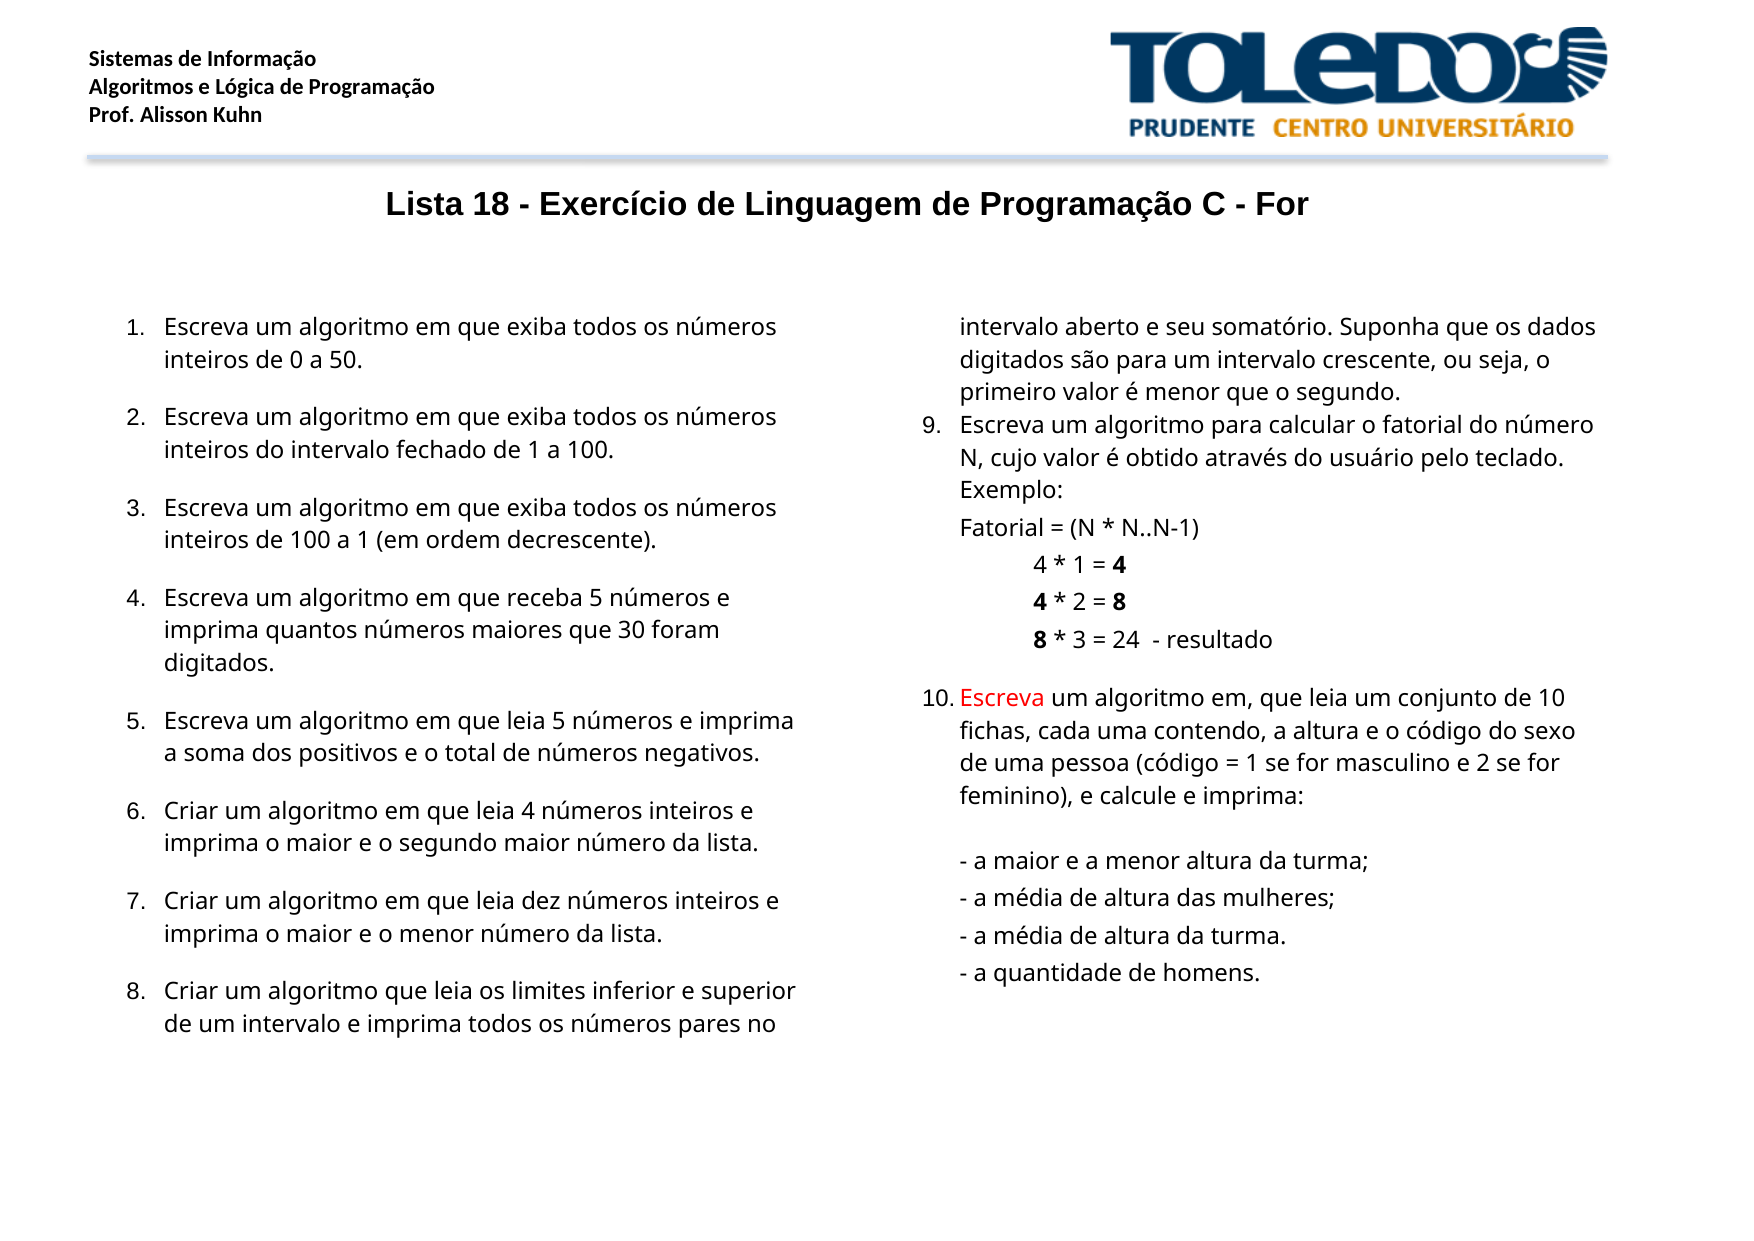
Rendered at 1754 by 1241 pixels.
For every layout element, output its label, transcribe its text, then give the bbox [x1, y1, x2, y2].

list Escreva um algoritmo em que exiba todos os números inteiros de 100 a 1 (em ordem decrescente). [126, 490, 811, 556]
text - a quantidade de homens. [959, 956, 1606, 989]
text - a média de altura das mulheres; [959, 881, 1606, 914]
list Escreva um algoritmo em que leia 5 números e imprima a soma dos positivos e o total de números negativos. [126, 703, 811, 769]
list Criar um algoritmo em que leia dez números inteiros e imprima o maior e o menor número da lista. [126, 884, 811, 949]
list Escreva um algoritmo em que receba 5 números e imprima quantos números maiores que 30 foram digitados. [126, 581, 811, 678]
list 4 * 1 = 4 [959, 548, 1606, 580]
list Criar um algoritmo em que leia 4 números inteiros e imprima o maior e o segundo maior número da lista. [126, 794, 811, 859]
text - a maior e a menor altura da turma; [959, 844, 1606, 876]
list Escreva um algoritmo em que exiba todos os números inteiros de 0 a 50. [126, 310, 811, 375]
list Fatorial = (N * N..N-1) [959, 510, 1606, 543]
list Escreva um algoritmo para calcular o fatorial do número N, cujo valor é obtido através do usuário pelo teclado. [922, 408, 1606, 473]
text Lista 18 - Exercício de Linguagem de Programação C - For [89, 184, 1606, 223]
picture [1110, 27, 1608, 137]
list 8 * 3 = 24 - resultado [959, 623, 1606, 655]
list Escreva um algoritmo em que exiba todos os números inteiros do intervalo fechado de 1 a 100. [126, 400, 811, 465]
list Criar um algoritmo que leia os limites inferior e superior de um intervalo e imprima todos os números pares no intervalo aberto e seu somatório. Suponha que os dados digitados são para um intervalo crescente, ou seja, o primeiro valor é menor que o segundo. [922, 310, 1606, 408]
list Criar um algoritmo que leia os limites inferior e superior de um intervalo e imprima todos os números pares no intervalo aberto e seu somatório. Suponha que os dados digitados são para um intervalo crescente, ou seja, o primeiro valor é menor que o segundo. [126, 974, 811, 1039]
list 4 * 2 = 8 [959, 585, 1606, 618]
list Exemplo: [959, 473, 1606, 506]
list Escreva um algoritmo em, que leia um conjunto de 10 fichas, cada uma contendo, a altura e o código do sexo de uma pessoa (código = 1 se for masculino e 2 se for feminino), e calcule e imprima: [922, 681, 1606, 811]
text - a média de altura da turma. [959, 919, 1606, 951]
